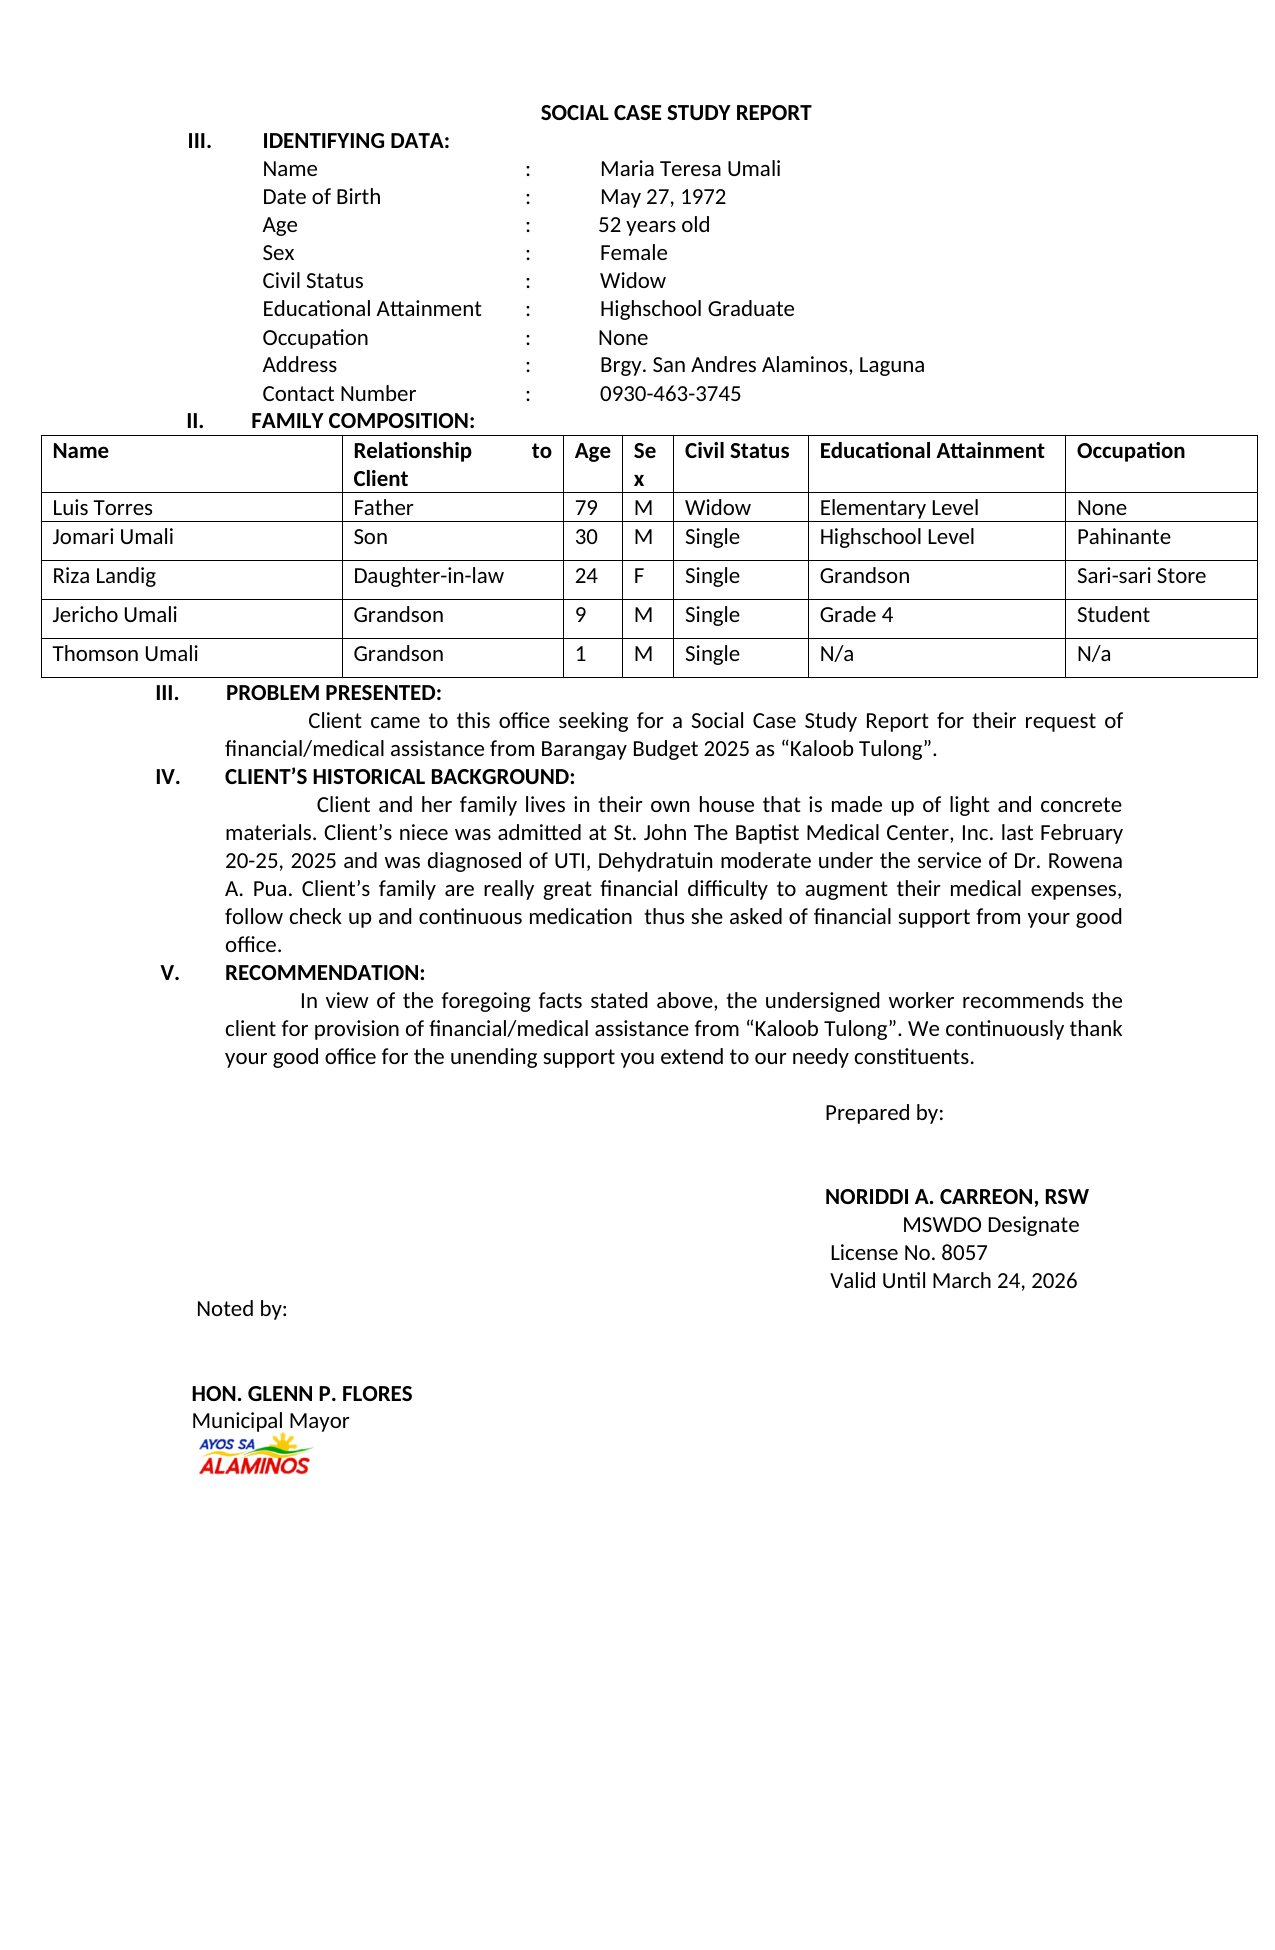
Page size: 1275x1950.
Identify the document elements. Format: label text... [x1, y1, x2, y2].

text Municipal Mayor [150, 1407, 1125, 1435]
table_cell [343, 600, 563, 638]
text IV. CLIENT’S HISTORICAL BACKGROUND: [150, 762, 1125, 790]
text Occupation : None [262, 323, 1125, 351]
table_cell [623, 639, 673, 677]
text Sex : Female [262, 238, 1125, 267]
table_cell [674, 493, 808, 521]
text Valid Until March 24, 2026 [300, 1267, 1125, 1294]
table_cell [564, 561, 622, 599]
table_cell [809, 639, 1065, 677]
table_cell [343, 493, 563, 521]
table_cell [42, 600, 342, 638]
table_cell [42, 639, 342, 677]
text Date of Birth : May 27, 1972 [262, 182, 1125, 211]
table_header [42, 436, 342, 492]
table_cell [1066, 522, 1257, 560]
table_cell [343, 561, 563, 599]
text Name : Maria Teresa Umali [262, 154, 1125, 182]
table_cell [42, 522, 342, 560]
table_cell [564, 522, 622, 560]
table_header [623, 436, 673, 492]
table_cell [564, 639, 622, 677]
list IDENTIFYING DATA: [187, 126, 1125, 154]
text License No. 8057 [300, 1238, 1125, 1267]
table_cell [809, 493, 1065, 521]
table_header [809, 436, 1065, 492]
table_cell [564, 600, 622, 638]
text NORIDDI A. CARREON, RSW MSWDO Designate [600, 1182, 1125, 1238]
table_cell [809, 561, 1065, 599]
text III. PROBLEM PRESENTED: [150, 678, 1125, 706]
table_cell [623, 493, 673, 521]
text V. RECOMMENDATION: [150, 958, 1125, 986]
text Client and her family lives in their own house that is made up of light and concrete materials. Client’s niece was admitted at St. John The Baptist Medical Center, Inc. last February 20-25, 2025 and was diagnosed of UTI, Dehydratuin moderate under the service of Dr. Rowena A. Pua. Client’s family are really great financial difficulty to augment their medical expenses, follow check up and continuous medication thus she asked of financial support from your good office. [225, 790, 1125, 958]
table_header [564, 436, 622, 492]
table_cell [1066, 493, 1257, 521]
text Client came to this office seeking for a Social Case Study Report for their request of financial/medical assistance from Barangay Budget 2025 as “Kaloob Tulong”. [225, 706, 1125, 762]
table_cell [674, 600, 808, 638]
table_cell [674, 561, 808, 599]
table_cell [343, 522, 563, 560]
text SOCIAL CASE STUDY REPORT [450, 98, 1125, 126]
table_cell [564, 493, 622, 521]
text Prepared by: [750, 1098, 1125, 1126]
text Age : 52 years old [262, 211, 1125, 238]
text Educational Attainment : Highschool Graduate [262, 294, 1125, 323]
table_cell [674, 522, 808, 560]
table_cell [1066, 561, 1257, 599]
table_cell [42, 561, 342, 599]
text HON. GLENN P. FLORES [150, 1379, 1125, 1407]
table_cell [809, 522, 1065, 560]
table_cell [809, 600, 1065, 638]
text II. FAMILY COMPOSITION: [150, 407, 1125, 435]
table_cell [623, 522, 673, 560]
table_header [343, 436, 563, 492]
picture [171, 1425, 338, 1485]
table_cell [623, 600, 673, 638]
text Civil Status : Widow [262, 267, 1125, 294]
text Contact Number : 0930-463-3745 [262, 379, 1125, 407]
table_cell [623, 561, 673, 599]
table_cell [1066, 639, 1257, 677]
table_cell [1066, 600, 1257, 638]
text Address : Brgy. San Andres Alaminos, Laguna [262, 351, 1125, 379]
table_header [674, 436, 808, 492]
text Noted by: [150, 1294, 1125, 1323]
text In view of the foregoing facts stated above, the undersigned worker recommends the client for provision of financial/medical assistance from “Kaloob Tulong”. We continuously thank your good office for the unending support you extend to our needy constituents. [225, 986, 1125, 1070]
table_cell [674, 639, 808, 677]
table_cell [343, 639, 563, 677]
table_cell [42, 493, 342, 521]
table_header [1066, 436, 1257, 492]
